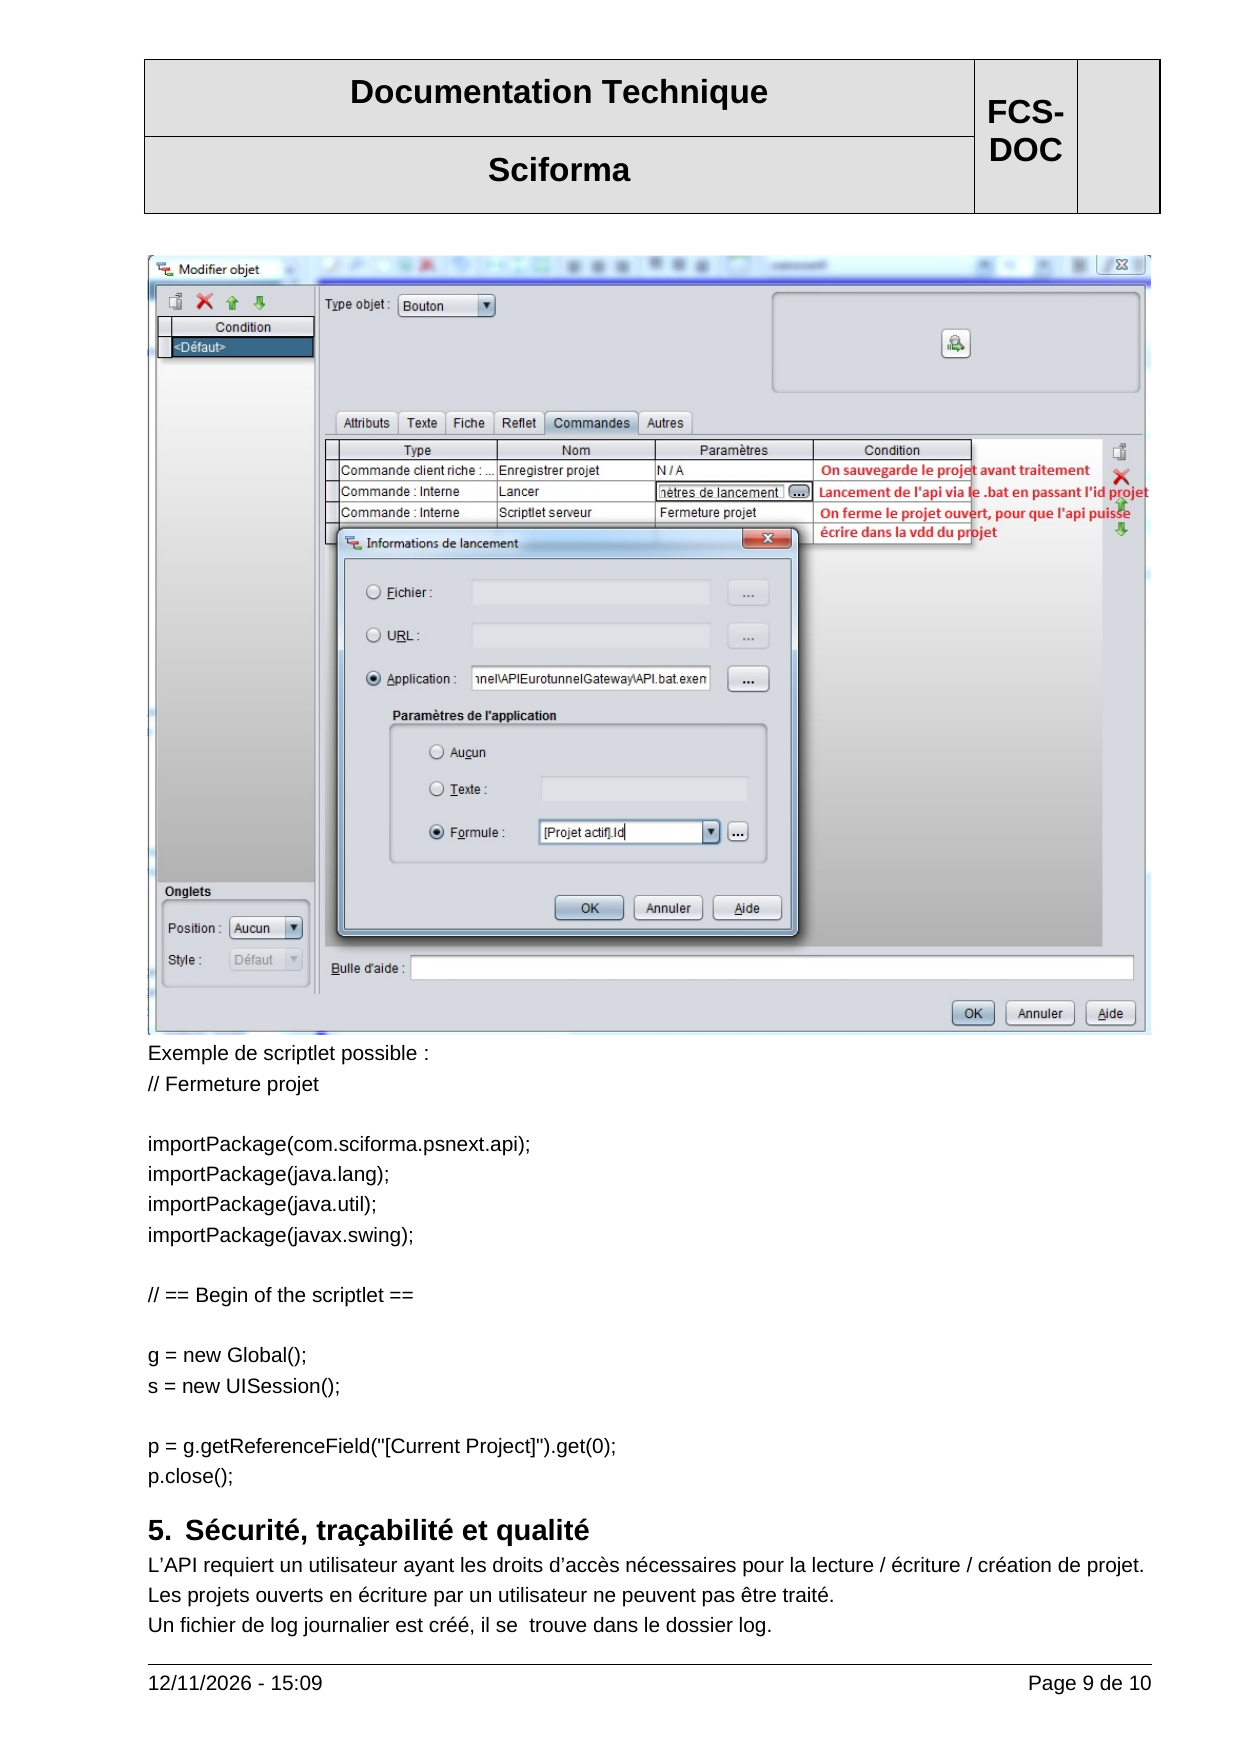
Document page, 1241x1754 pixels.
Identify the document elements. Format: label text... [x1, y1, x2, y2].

text // Fermeture projet [148, 1071, 1152, 1095]
text importPackage(com.sciforma.psnext.api); [148, 1132, 1152, 1156]
text importPackage(java.lang); [148, 1162, 1152, 1186]
text // == Begin of the scriptlet == [148, 1283, 1152, 1307]
text Un fichier de log journalier est créé, il se trouve dans le dossier log. [148, 1613, 1152, 1637]
text Exemple de scriptlet possible : [148, 1041, 1152, 1065]
text p.close(); [148, 1464, 1152, 1488]
picture [147, 255, 1152, 1035]
text Les projets ouverts en écriture par un utilisateur ne peuvent pas être traité. [148, 1583, 1152, 1607]
subtitle Sécurité, traçabilité et qualité [148, 1513, 1152, 1547]
text importPackage(javax.swing); [148, 1222, 1152, 1246]
text g = new Global(); [148, 1343, 1152, 1367]
text p = g.getReferenceField("[Current Project]").get(0); [148, 1434, 1152, 1458]
text importPackage(java.util); [148, 1192, 1152, 1216]
text L’API requiert un utilisateur ayant les droits d’accès nécessaires pour la lecture / écriture / création de projet. [148, 1553, 1152, 1577]
text s = new UISession(); [148, 1373, 1152, 1397]
